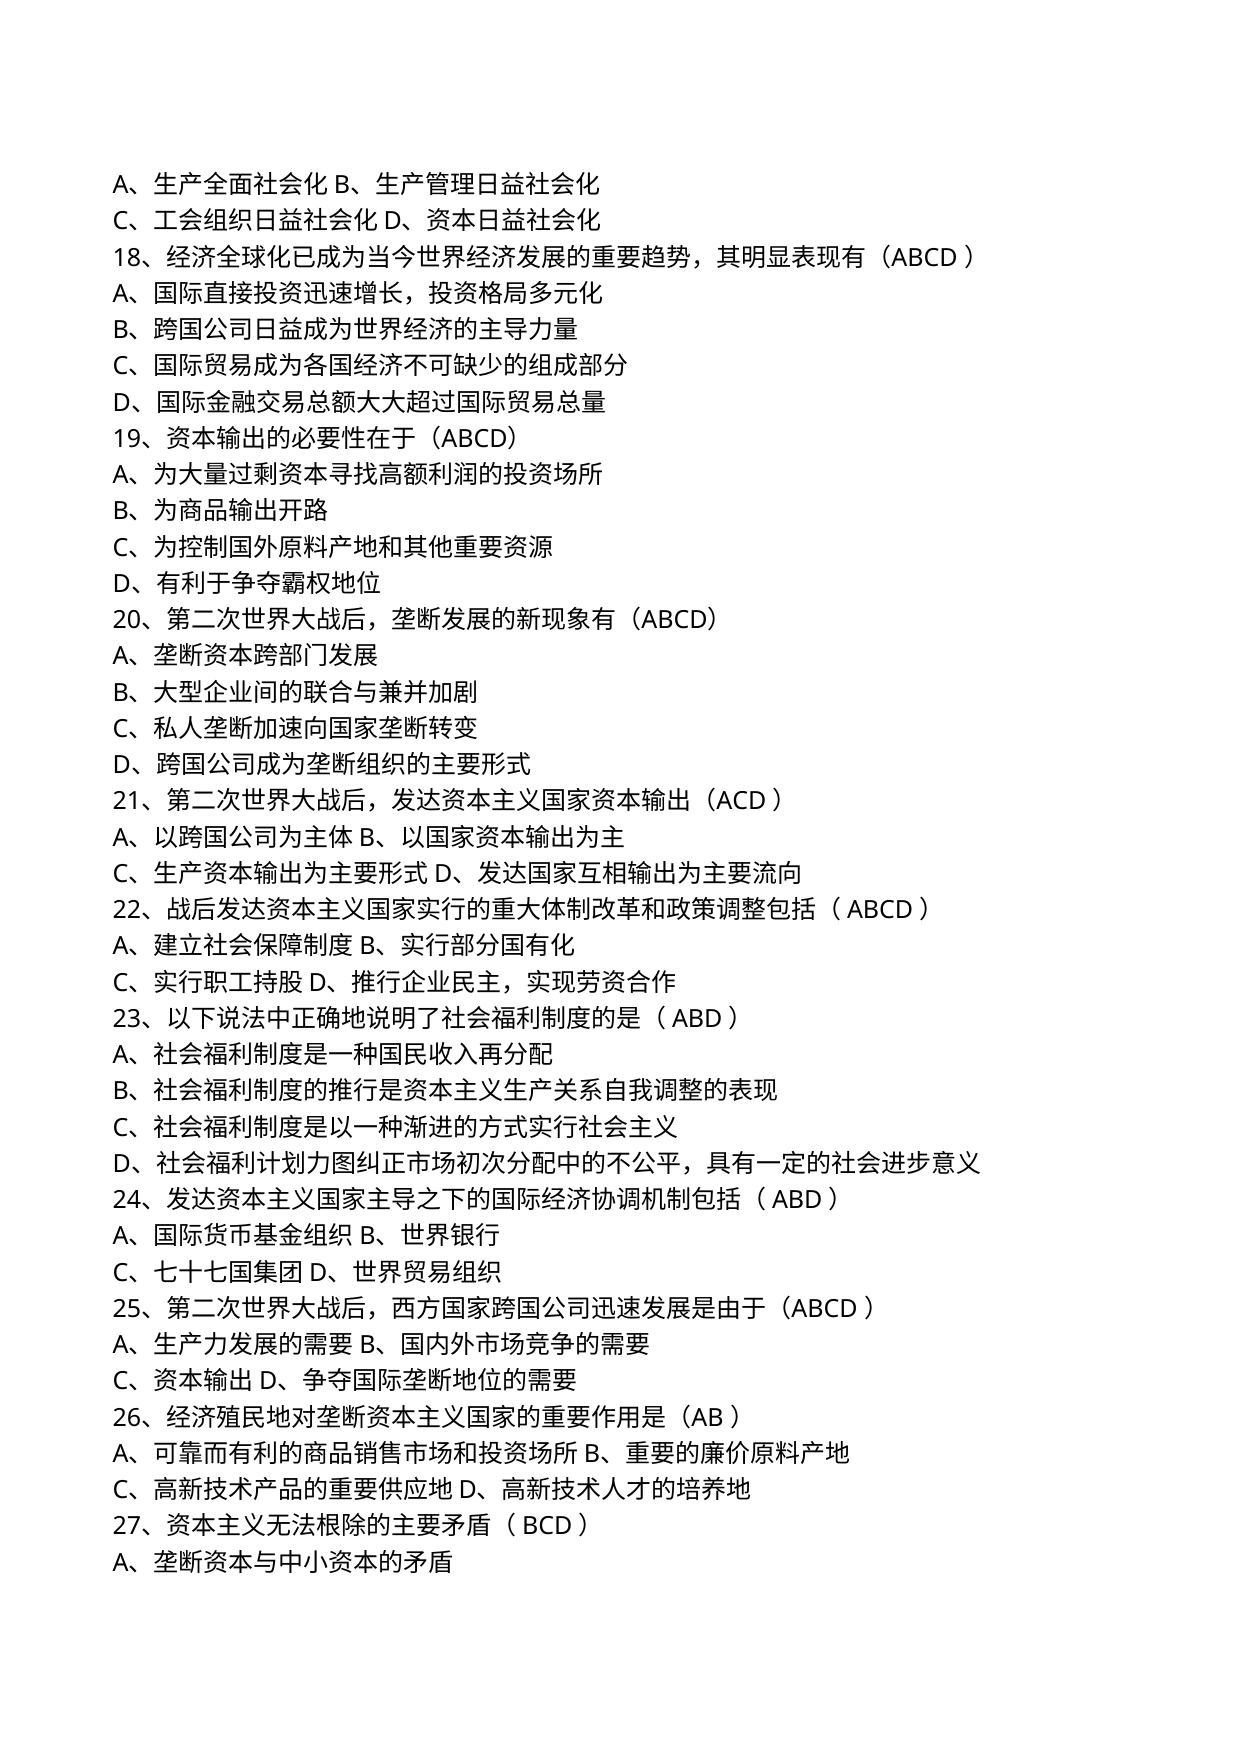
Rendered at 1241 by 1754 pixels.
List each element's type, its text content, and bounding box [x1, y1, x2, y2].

text C、生产资本输出为主要形式 D、发达国家互相输出为主要流向 [112, 853, 1128, 889]
text 25、第二次世界大战后，西方国家跨国公司迅速发展是由于（ABCD ） [112, 1288, 1128, 1324]
text A、建立社会保障制度 B、实行部分国有化 [112, 926, 1128, 962]
text 27、资本主义无法根除的主要矛盾（ BCD ） [112, 1506, 1128, 1542]
text 23、以下说法中正确地说明了社会福利制度的是（ ABD ） [112, 998, 1128, 1034]
text C、实行职工持股D、推行企业民主，实现劳资合作 [112, 962, 1128, 998]
text D、国际金融交易总额大大超过国际贸易总量 [112, 382, 1128, 418]
text C、高新技术产品的重要供应地D、高新技术人才的培养地 [112, 1469, 1128, 1506]
text A、国际货币基金组织 B、世界银行 [112, 1216, 1128, 1252]
text 26、经济殖民地对垄断资本主义国家的重要作用是（AB ） [112, 1397, 1128, 1433]
text A、可靠而有利的商品销售市场和投资场所B、重要的廉价原料产地 [112, 1433, 1128, 1469]
text D、跨国公司成为垄断组织的主要形式 [112, 744, 1128, 781]
text D、有利于争夺霸权地位 [112, 563, 1128, 599]
text C、为控制国外原料产地和其他重要资源 [112, 527, 1128, 563]
text B、大型企业间的联合与兼并加剧 [112, 672, 1128, 708]
text B、跨国公司日益成为世界经济的主导力量 [112, 309, 1128, 346]
text A、国际直接投资迅速增长，投资格局多元化 [112, 273, 1128, 309]
text A、为大量过剩资本寻找高额利润的投资场所 [112, 454, 1128, 491]
text 18、经济全球化已成为当今世界经济发展的重要趋势，其明显表现有（ABCD ） [112, 237, 1128, 273]
text C、资本输出 D、争夺国际垄断地位的需要 [112, 1361, 1128, 1397]
text 20、第二次世界大战后，垄断发展的新现象有（ABCD） [112, 599, 1128, 636]
text A、生产全面社会化B、生产管理日益社会化 [112, 164, 1128, 201]
text 24、发达资本主义国家主导之下的国际经济协调机制包括（ ABD ） [112, 1179, 1128, 1216]
text 22、战后发达资本主义国家实行的重大体制改革和政策调整包括（ ABCD ） [112, 889, 1128, 926]
text A、以跨国公司为主体B、以国家资本输出为主 [112, 817, 1128, 853]
text C、工会组织日益社会化D、资本日益社会化 [112, 201, 1128, 237]
text B、社会福利制度的推行是资本主义生产关系自我调整的表现 [112, 1071, 1128, 1107]
text C、社会福利制度是以一种渐进的方式实行社会主义 [112, 1107, 1128, 1143]
text 21、第二次世界大战后，发达资本主义国家资本输出（ACD ） [112, 781, 1128, 817]
text B、为商品输出开路 [112, 491, 1128, 527]
text A、生产力发展的需要 B、国内外市场竞争的需要 [112, 1324, 1128, 1361]
text C、七十七国集团 D、世界贸易组织 [112, 1252, 1128, 1288]
text C、私人垄断加速向国家垄断转变 [112, 708, 1128, 744]
text A、社会福利制度是一种国民收入再分配 [112, 1034, 1128, 1071]
text 19、资本输出的必要性在于（ABCD） [112, 418, 1128, 454]
text A、垄断资本与中小资本的矛盾 [112, 1542, 1128, 1578]
text D、社会福利计划力图纠正市场初次分配中的不公平，具有一定的社会进步意义 [112, 1143, 1128, 1179]
text A、垄断资本跨部门发展 [112, 636, 1128, 672]
text C、国际贸易成为各国经济不可缺少的组成部分 [112, 346, 1128, 382]
